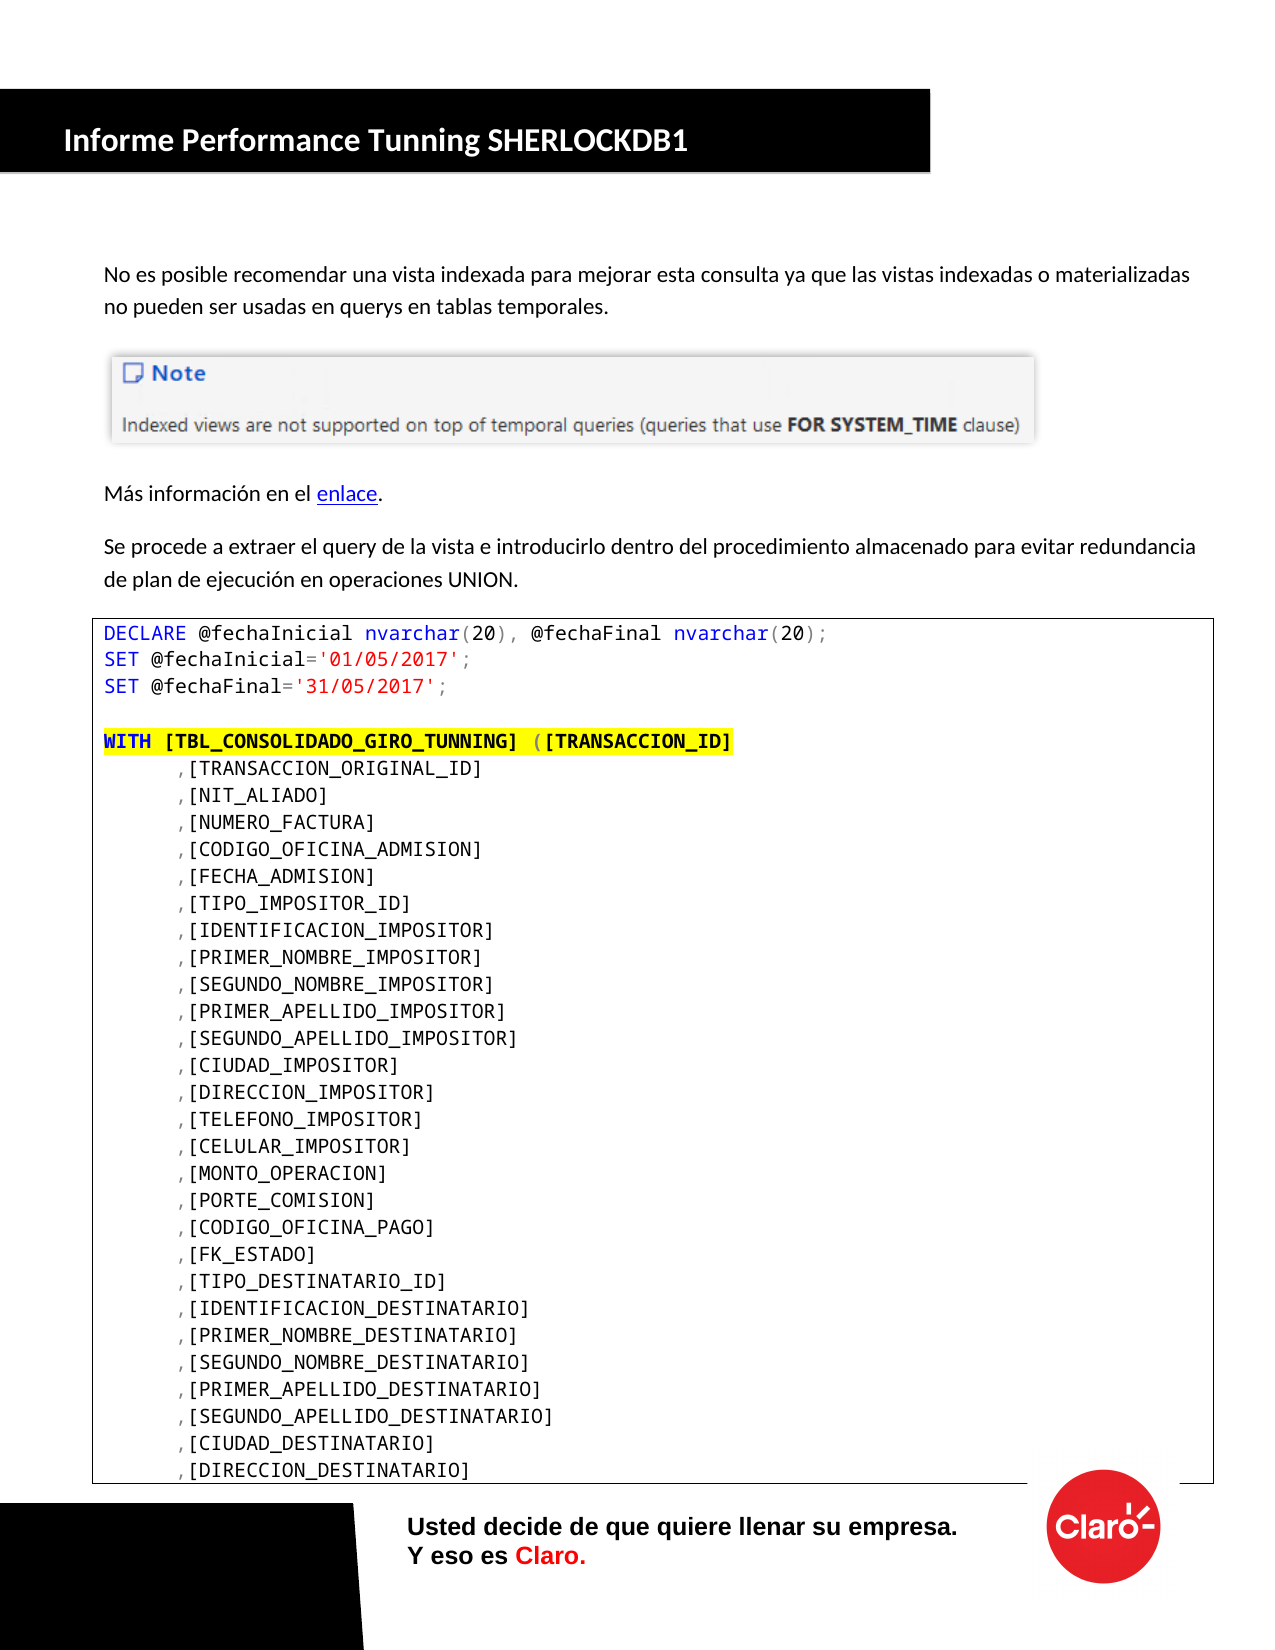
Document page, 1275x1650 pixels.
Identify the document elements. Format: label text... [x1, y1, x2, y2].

text No es posible recomendar una vista indexada para mejorar esta consulta ya que las vistas indexadas o materializadas no pueden ser usadas en querys en tablas temporales. [103, 260, 1211, 320]
text Más información en el enlace. [103, 479, 1211, 507]
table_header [93, 619, 1213, 1483]
picture [112, 357, 1034, 443]
picture [1027, 1450, 1180, 1603]
text Se procede a extraer el query de la vista e introducirlo dentro del procedimiento almacenado para evitar redundancia de plan de ejecución en operaciones UNION. [103, 532, 1211, 593]
